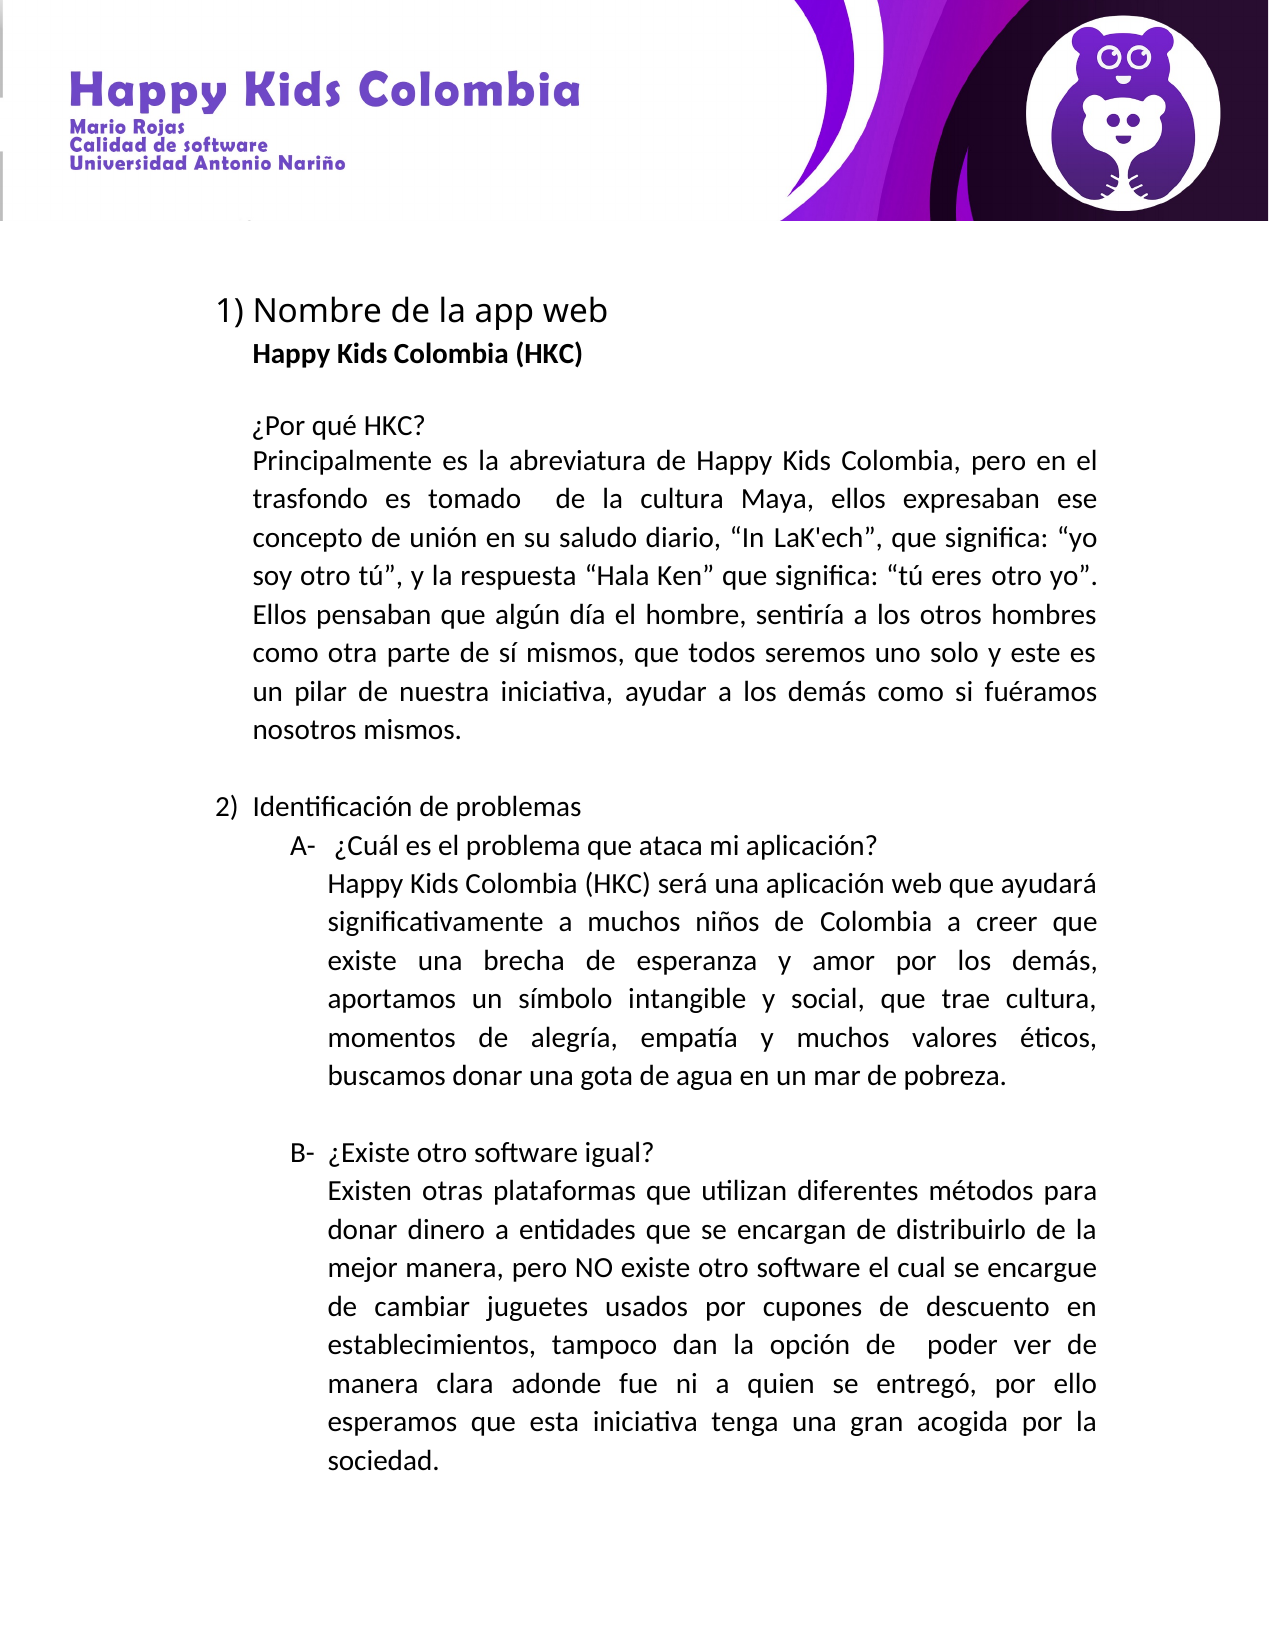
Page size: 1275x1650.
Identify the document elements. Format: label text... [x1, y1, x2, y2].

subtitle Nombre de la app web [215, 286, 1098, 332]
list Happy Kids Colombia (HKC) será una aplicación web que ayudará significativamente a muchos niños de Colombia a creer que existe una brecha de esperanza y amor por los demás, aportamos un símbolo intangible y social, que trae cultura, momentos de alegría, empatía y muchos valores éticos, buscamos donar una gota de agua en un mar de pobreza. [327, 865, 1098, 1093]
text ¿Por qué HKC? [215, 407, 1098, 442]
list ¿Existe otro software igual? [290, 1134, 1098, 1170]
picture [0, 0, 1269, 221]
list Principalmente es la abreviatura de Happy Kids Colombia, pero en el trasfondo es tomado de la cultura Maya, ellos expresaban ese concepto de unión en su saludo diario, “In LaK'ech”, que significa: “yo soy otro tú”, y la respuesta “Hala Ken” que significa: “tú eres otro yo”. Ellos pensaban que algún día el hombre, sentiría a los otros hombres como otra parte de sí mismos, que todos seremos uno solo y este es un pilar de nuestra iniciativa, ayudar a los demás como si fuéramos nosotros mismos. [252, 442, 1098, 747]
list Existen otras plataformas que utilizan diferentes métodos para donar dinero a entidades que se encargan de distribuirlo de la mejor manera, pero NO existe otro software el cual se encargue de cambiar juguetes usados por cupones de descuento en establecimientos, tampoco dan la opción de poder ver de manera clara adonde fue ni a quien se entregó, por ello esperamos que esta iniciativa tenga una gran acogida por la sociedad. [327, 1172, 1098, 1477]
list Identificación de problemas [215, 788, 1098, 824]
text Happy Kids Colombia (HKC) [252, 335, 1098, 371]
list ¿Cuál es el problema que ataca mi aplicación? [290, 827, 1098, 862]
